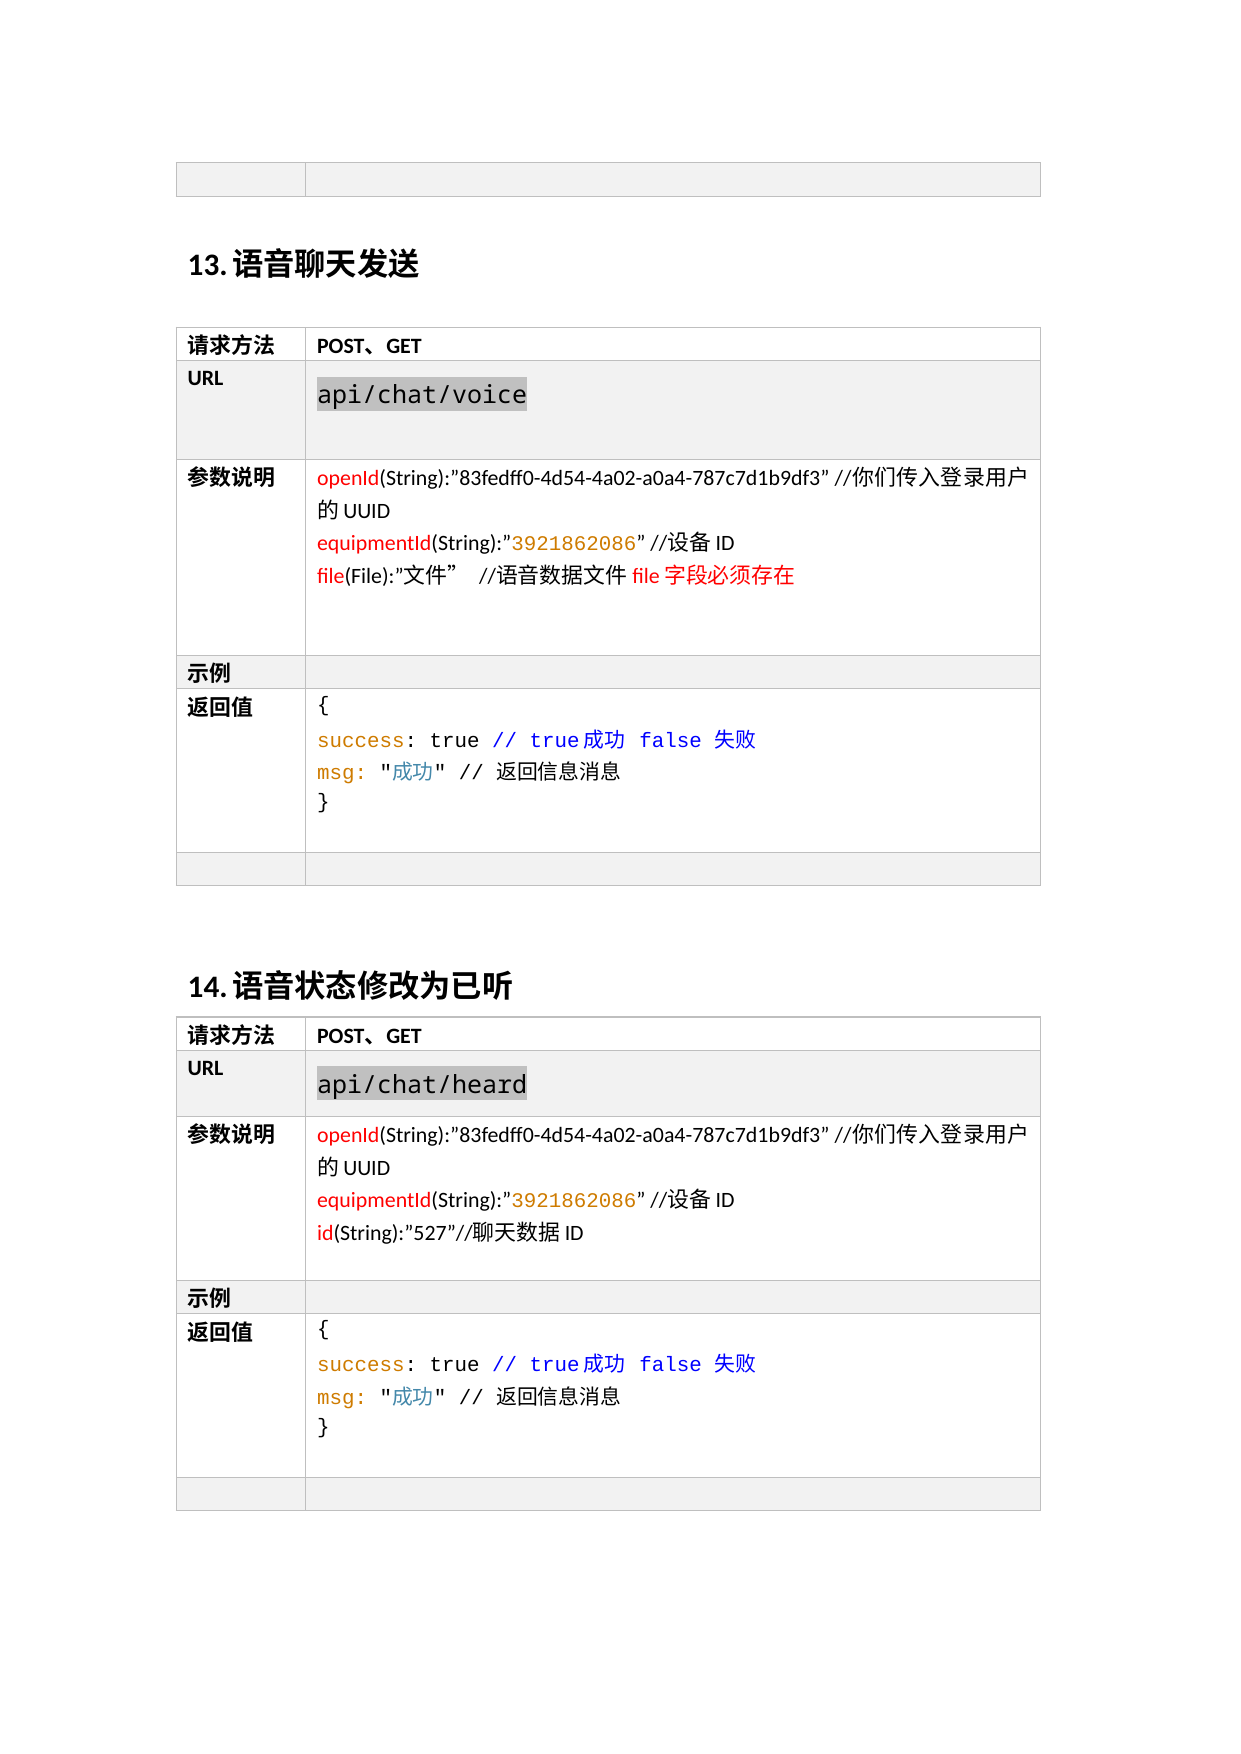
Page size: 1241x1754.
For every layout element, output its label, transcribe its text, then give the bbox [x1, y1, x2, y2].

table_header POST、GET [306, 1018, 1040, 1050]
table_cell [177, 1478, 305, 1510]
table_cell 示例 [177, 656, 305, 688]
table_cell api/chat/voice [306, 361, 1040, 459]
table_header 请求方法 [177, 328, 305, 360]
table_cell [306, 163, 1040, 196]
table_cell [177, 163, 305, 196]
list 语音聊天发送 [187, 229, 1053, 294]
table_cell URL [177, 361, 305, 459]
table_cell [306, 1314, 1040, 1477]
table_cell [306, 1478, 1040, 1510]
table_cell [306, 1281, 1040, 1313]
table_header 请求方法 [177, 1018, 305, 1050]
table_cell [306, 853, 1040, 885]
table_cell 返回值 [177, 689, 305, 852]
table_cell openId(String):”83fedff0-4d54-4a02-a0a4-787c7d1b9df3” //你们传入登录用户的UUID equipmentId(String):”3921862086” //设备ID id(String):”527”//聊天数据ID [306, 1117, 1040, 1279]
table_header POST、GET [306, 328, 1040, 360]
list 语音状态修改为已听 [187, 951, 1053, 1016]
table_cell 返回值 [177, 1314, 305, 1477]
table_cell URL [177, 1051, 305, 1116]
table_cell [306, 656, 1040, 688]
table_cell 示例 [177, 1281, 305, 1313]
table_cell openId(String):”83fedff0-4d54-4a02-a0a4-787c7d1b9df3” //你们传入登录用户的UUID equipmentId(String):”3921862086” //设备ID file(File):”文件” //语音数据文件 file字段必须存在 [306, 460, 1040, 655]
table_cell { success: true // true成功 false 失败 msg: "成功" // 返回信息消息 } [306, 689, 1040, 852]
table_cell 参数说明 [177, 460, 305, 655]
table_cell [177, 853, 305, 885]
table_cell api/chat/heard [306, 1051, 1040, 1116]
table_cell 参数说明 [177, 1117, 305, 1279]
